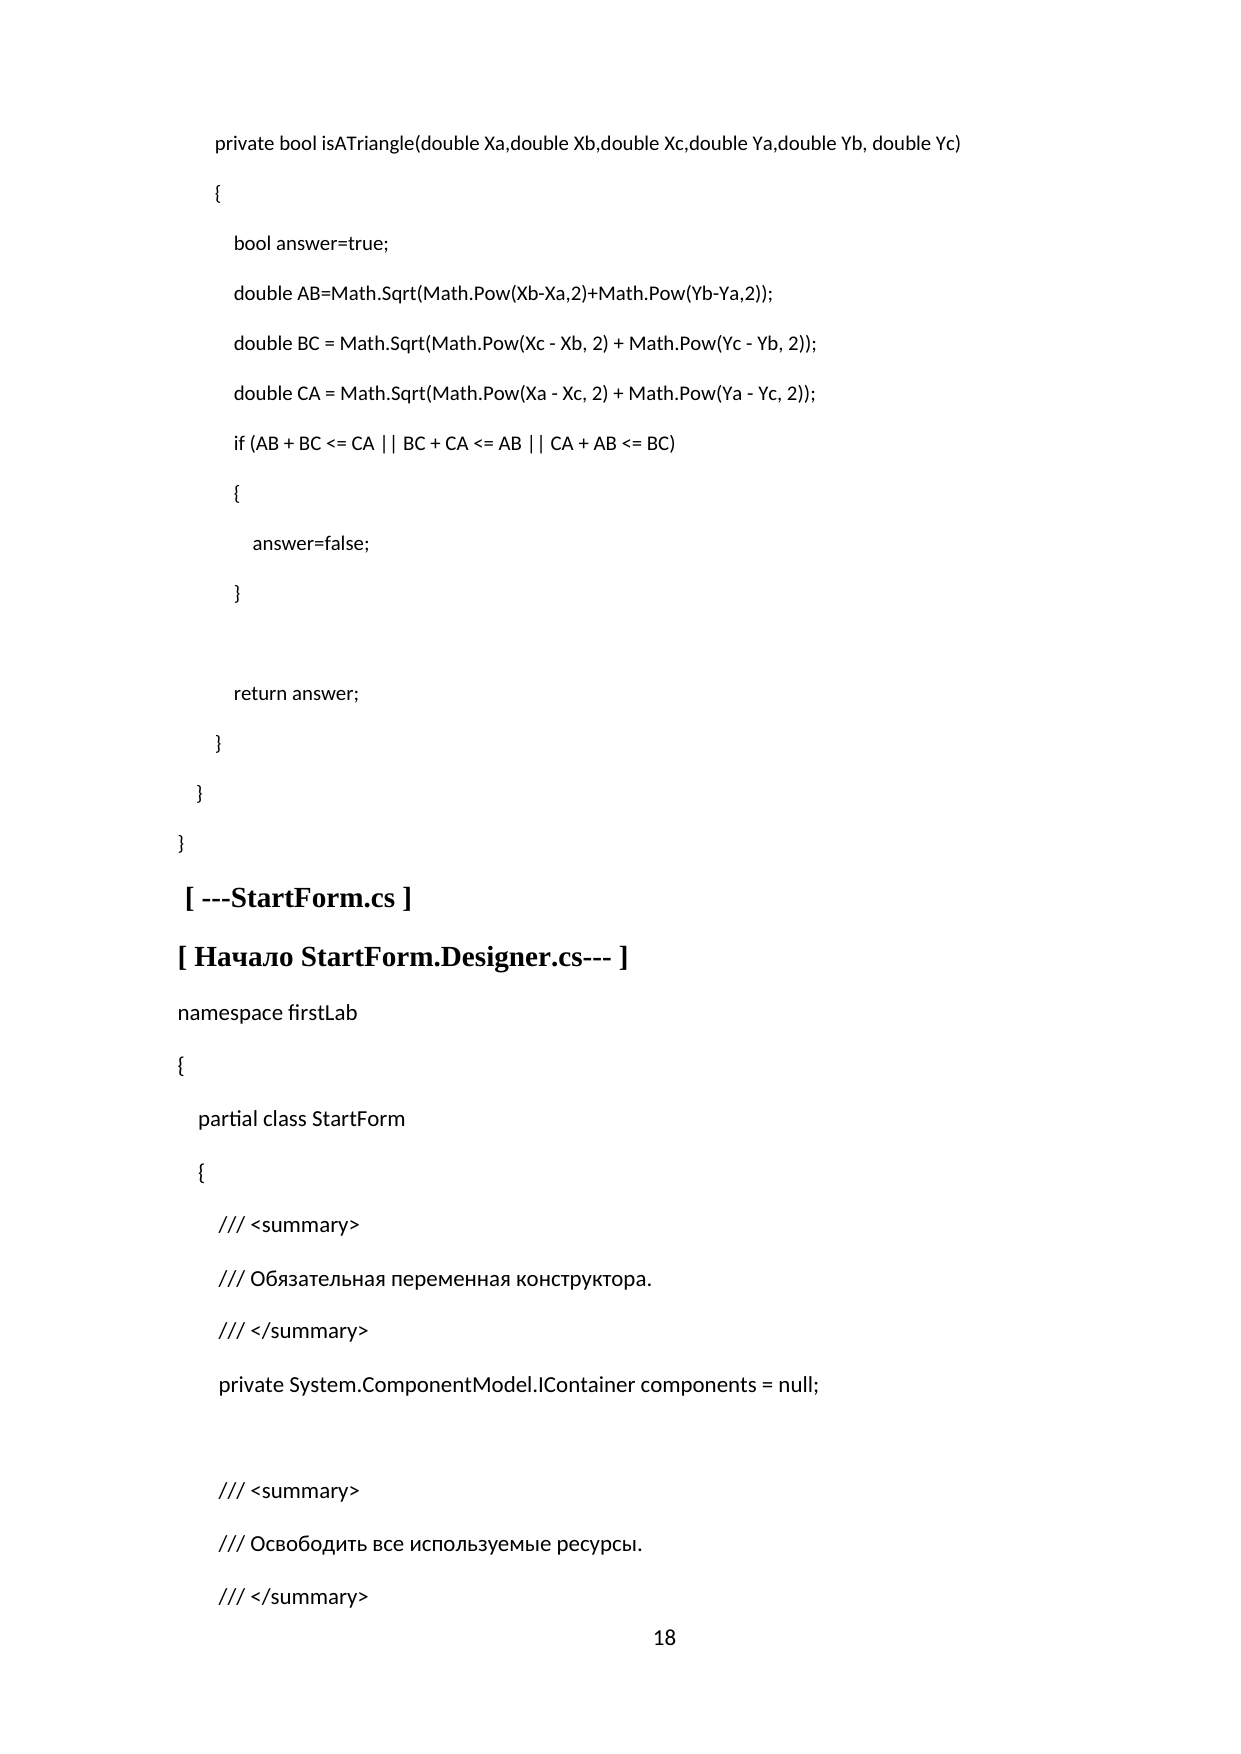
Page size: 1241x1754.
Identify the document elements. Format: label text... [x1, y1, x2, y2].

text namespace firstLab [177, 998, 1152, 1027]
text partial class StartForm [177, 1104, 1152, 1133]
text /// <summary> [177, 1211, 1152, 1239]
text { [177, 1158, 1152, 1186]
text double AB=Math.Sqrt(Math.Pow(Xb-Xa,2)+Math.Pow(Yb-Ya,2)); [177, 280, 1152, 305]
text } [177, 580, 1152, 605]
text [ Начало StartForm.Designer.cs--- ] [177, 939, 1152, 973]
text private System.ComponentModel.IContainer components = null; [177, 1370, 1152, 1398]
text /// Освободить все используемые ресурсы. [177, 1529, 1152, 1557]
text return answer; [177, 680, 1152, 705]
text } [177, 730, 1152, 755]
text bool answer=true; [177, 230, 1152, 255]
text /// <summary> [177, 1476, 1152, 1504]
text /// </summary> [177, 1317, 1152, 1345]
text private bool isATriangle(double Xa,double Xb,double Xc,double Ya,double Yb, double Yc) [177, 130, 1152, 155]
text if (AB + BC <= CA || BC + CA <= AB || CA + AB <= BC) [177, 430, 1152, 455]
text { [177, 180, 1152, 205]
text double BC = Math.Sqrt(Math.Pow(Xc - Xb, 2) + Math.Pow(Yc - Yb, 2)); [177, 330, 1152, 355]
text } [177, 780, 1152, 805]
text { [177, 480, 1152, 505]
text double CA = Math.Sqrt(Math.Pow(Xa - Xc, 2) + Math.Pow(Ya - Yc, 2)); [177, 380, 1152, 405]
text /// </summary> [177, 1582, 1152, 1610]
text [ ---StartForm.cs ] [177, 880, 1152, 913]
text answer=false; [177, 530, 1152, 555]
text } [177, 830, 1152, 855]
text { [177, 1052, 1152, 1079]
text /// Обязательная переменная конструктора. [177, 1264, 1152, 1292]
